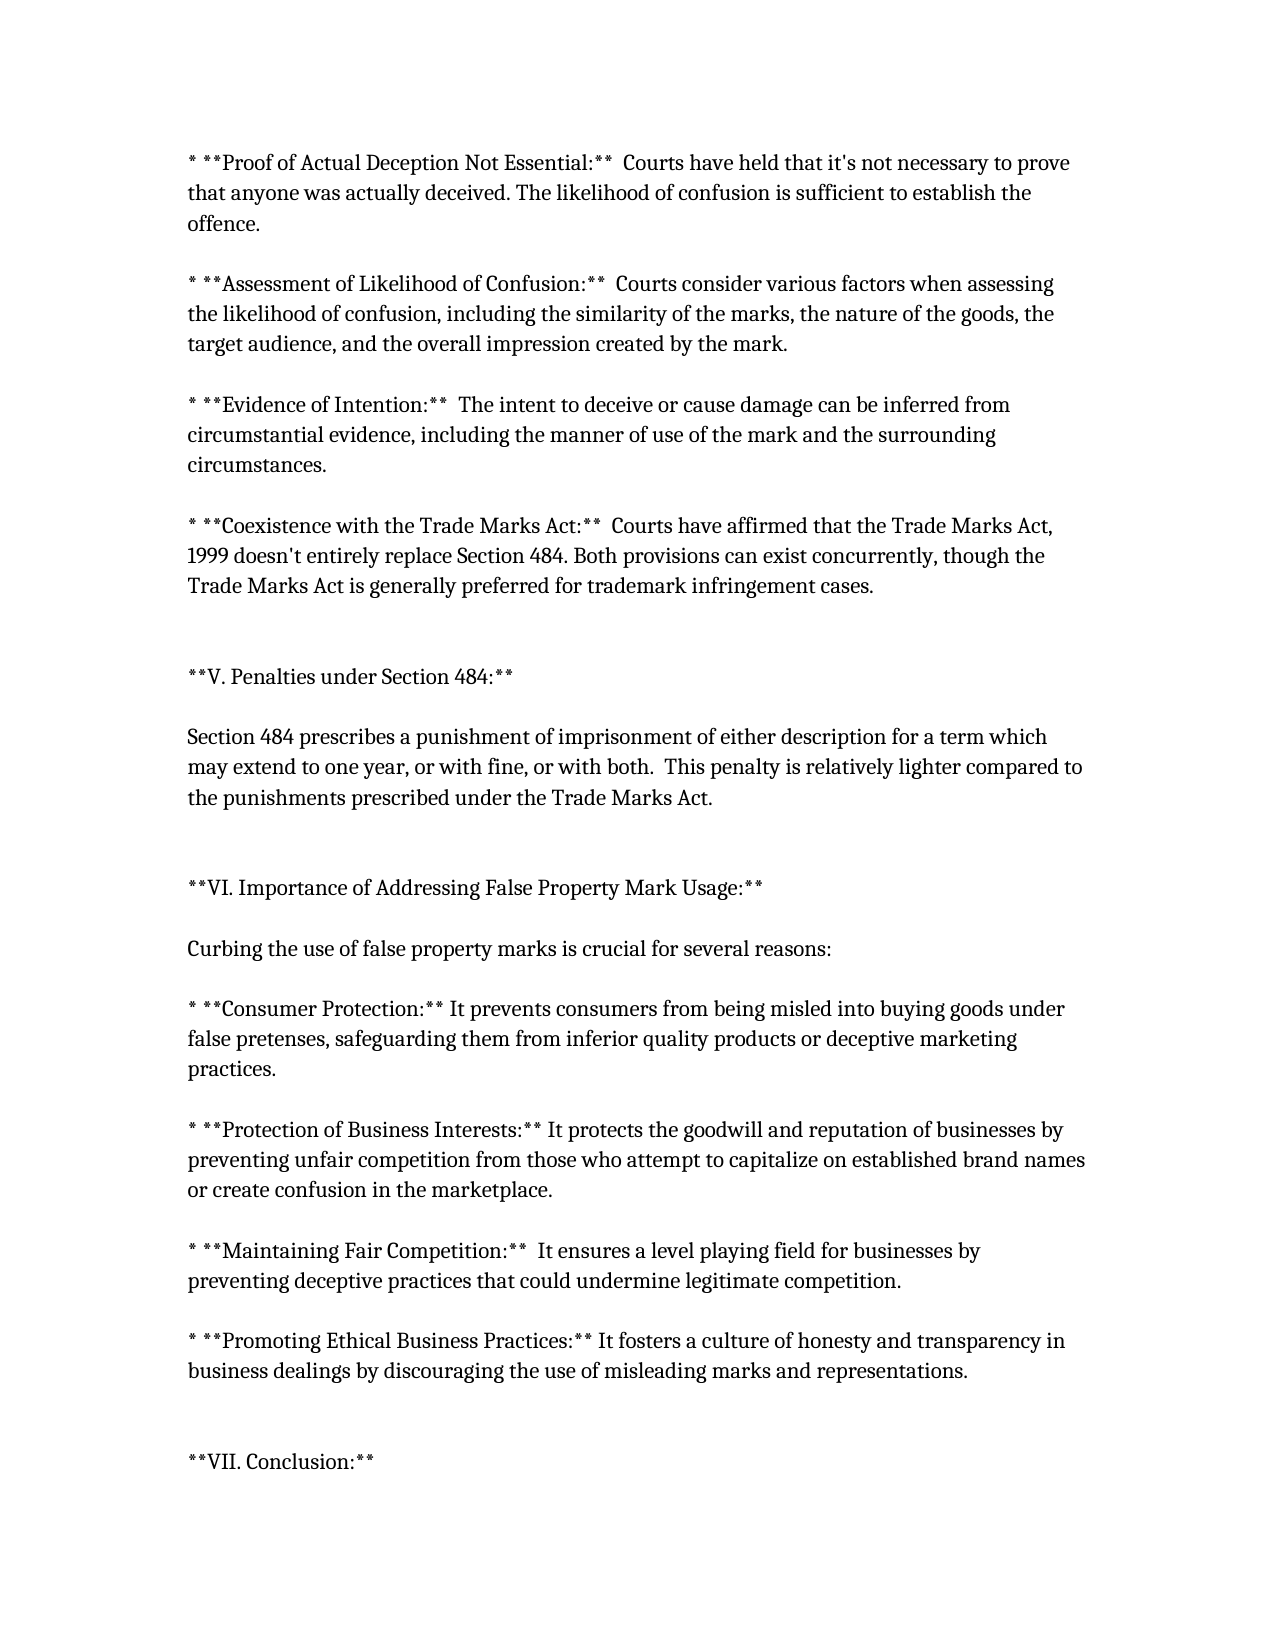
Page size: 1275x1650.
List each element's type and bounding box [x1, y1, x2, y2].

text [187, 150, 1087, 1475]
